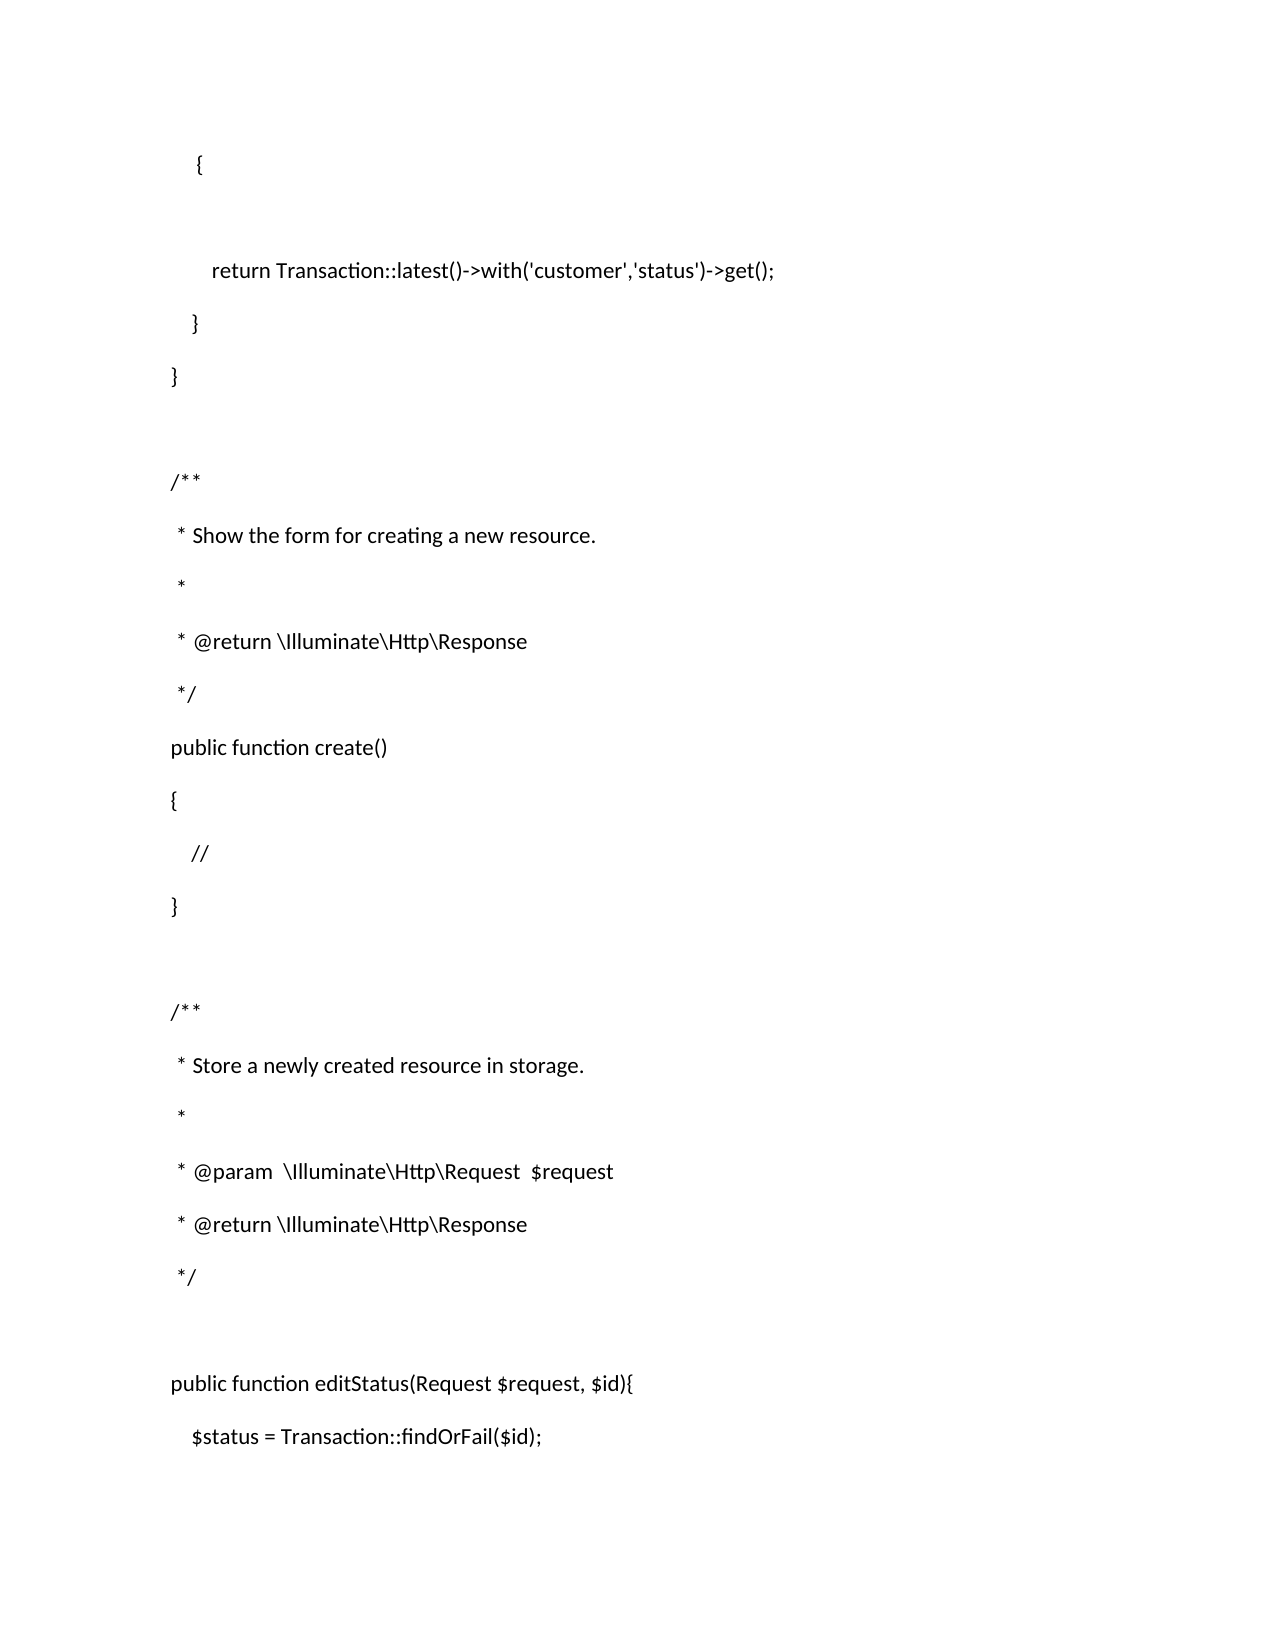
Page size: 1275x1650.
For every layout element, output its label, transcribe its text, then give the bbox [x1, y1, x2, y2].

text return Transaction::latest()->with('customer','status')->get(); [150, 256, 1125, 284]
text public function editStatus(Request $request, $id){ [150, 1369, 1125, 1397]
text } [150, 309, 1125, 337]
text * Show the form for creating a new resource. [150, 521, 1125, 549]
text */ [150, 680, 1125, 708]
text * [150, 574, 1125, 602]
text * Store a newly created resource in storage. [150, 1051, 1125, 1079]
text public function create() [150, 733, 1125, 761]
text */ [150, 1263, 1125, 1291]
text /** [150, 998, 1125, 1026]
text * @return \Illuminate\Http\Response [150, 627, 1125, 655]
text { [150, 150, 1125, 178]
text * @param \Illuminate\Http\Request $request [150, 1157, 1125, 1185]
text * [150, 1104, 1125, 1132]
text } [150, 892, 1125, 920]
text * @return \Illuminate\Http\Response [150, 1210, 1125, 1238]
text { [150, 786, 1125, 814]
text } [150, 362, 1125, 390]
text // [150, 839, 1125, 867]
text $status = Transaction::findOrFail($id); [150, 1422, 1125, 1451]
text /** [150, 468, 1125, 496]
